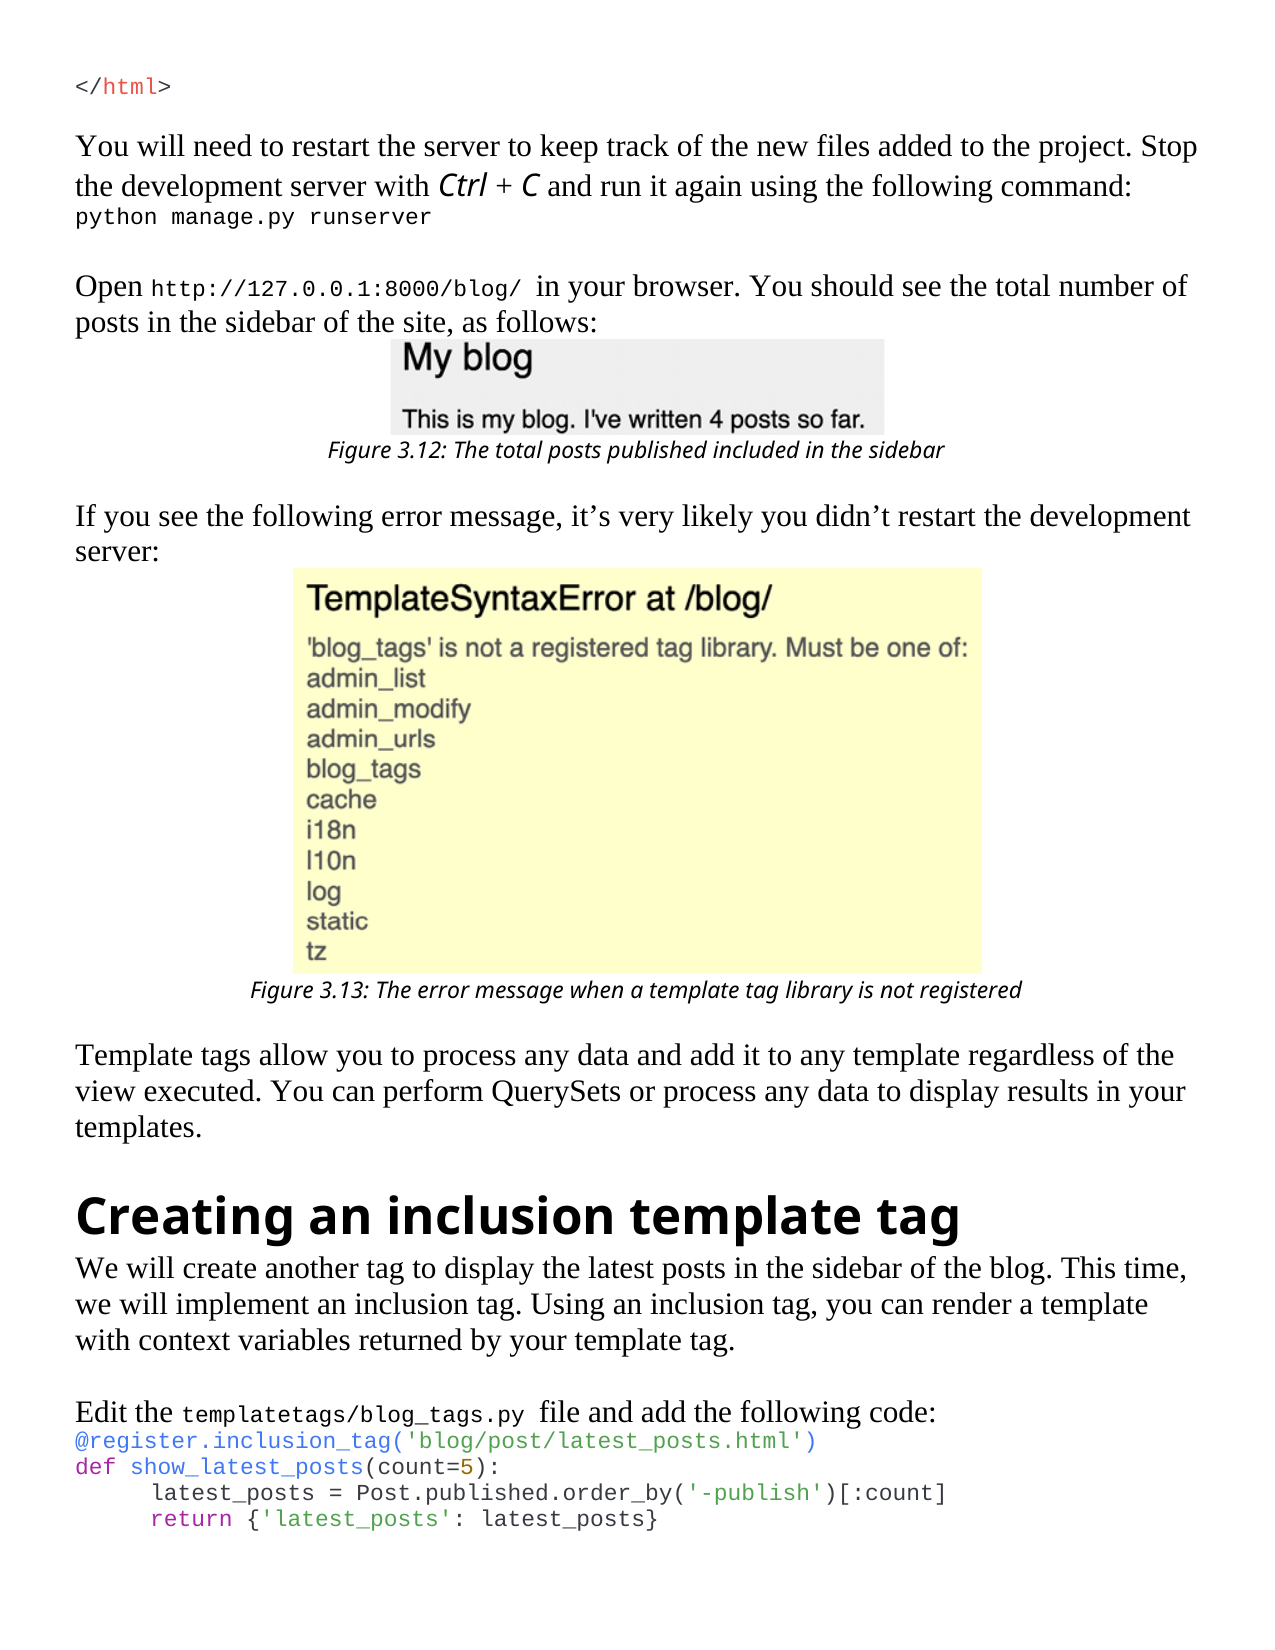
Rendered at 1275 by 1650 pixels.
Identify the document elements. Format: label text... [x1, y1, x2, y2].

text You will need to restart the server to keep track of the new files added to the project. Stop the development server with Ctrl + C and run it again using the following command: [75, 127, 1200, 205]
text Edit the templatetags/blog_tags.py file and add the following code: [75, 1393, 1200, 1429]
text Creating an inclusion template tag [75, 1180, 1200, 1249]
text def show_latest_posts(count=5): [75, 1455, 1200, 1481]
text Figure 3.13: The error message when a template tag library is not registered [75, 974, 1200, 1005]
text Template tags allow you to process any data and add it to any template regardless of the view executed. You can perform QuerySets or process any data to display results in your templates. [75, 1036, 1200, 1144]
text </html> [75, 75, 1200, 101]
text Figure 3.12: The total posts published included in the sidebar [75, 434, 1200, 466]
text python manage.py runserver [75, 205, 1200, 231]
text latest_posts = Post.published.order_by('-publish')[:count] [75, 1481, 1200, 1507]
text If you see the following error message, it’s very likely you didn’t restart the development server: [75, 497, 1200, 569]
text We will create another tag to display the latest posts in the sidebar of the blog. This time, we will implement an inclusion tag. Using an inclusion tag, you can render a template with context variables returned by your template tag. [75, 1249, 1200, 1357]
text return {'latest_posts': latest_posts} [75, 1507, 1200, 1533]
text @register.inclusion_tag('blog/post/latest_posts.html') [75, 1429, 1200, 1455]
text Open http://127.0.0.1:8000/blog/ in your browser. You should see the total number of posts in the sidebar of the site, as follows: [75, 267, 1200, 339]
